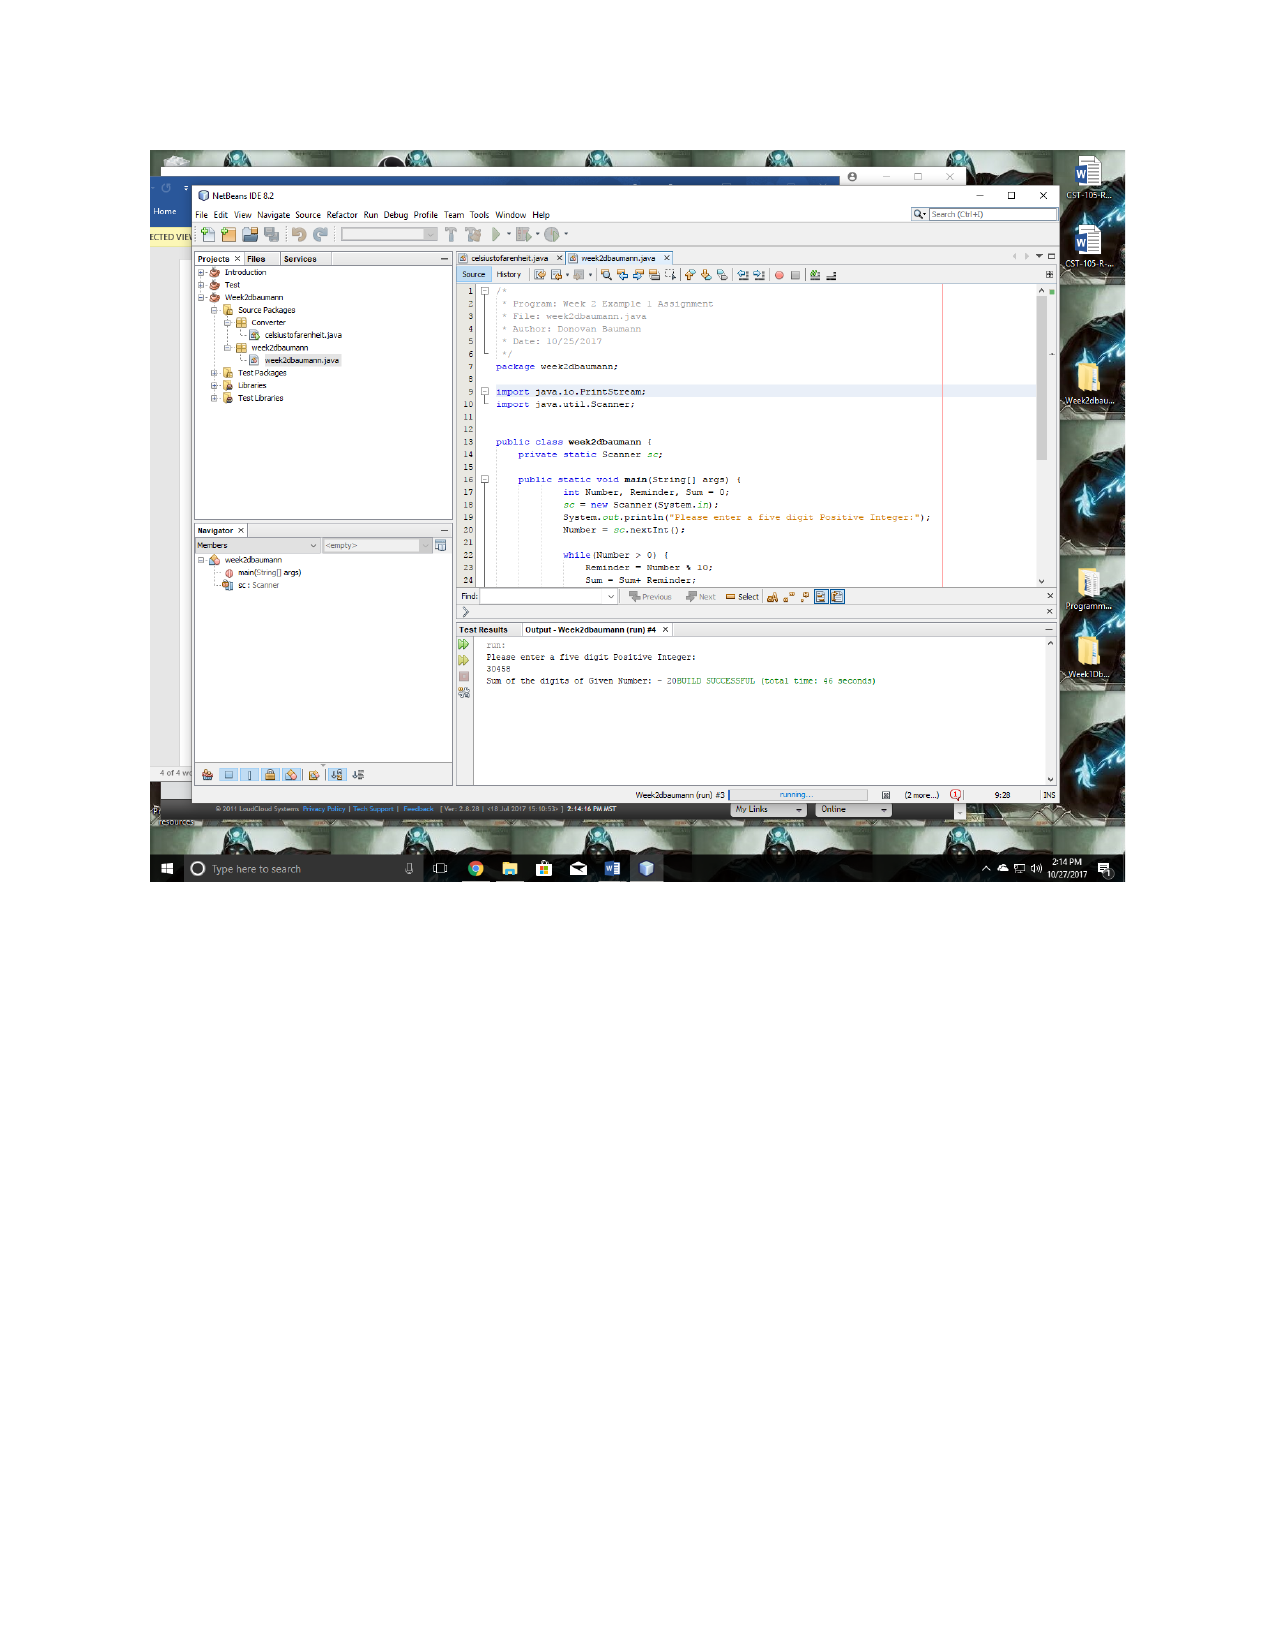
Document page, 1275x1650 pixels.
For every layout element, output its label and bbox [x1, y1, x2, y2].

picture [150, 150, 1125, 882]
